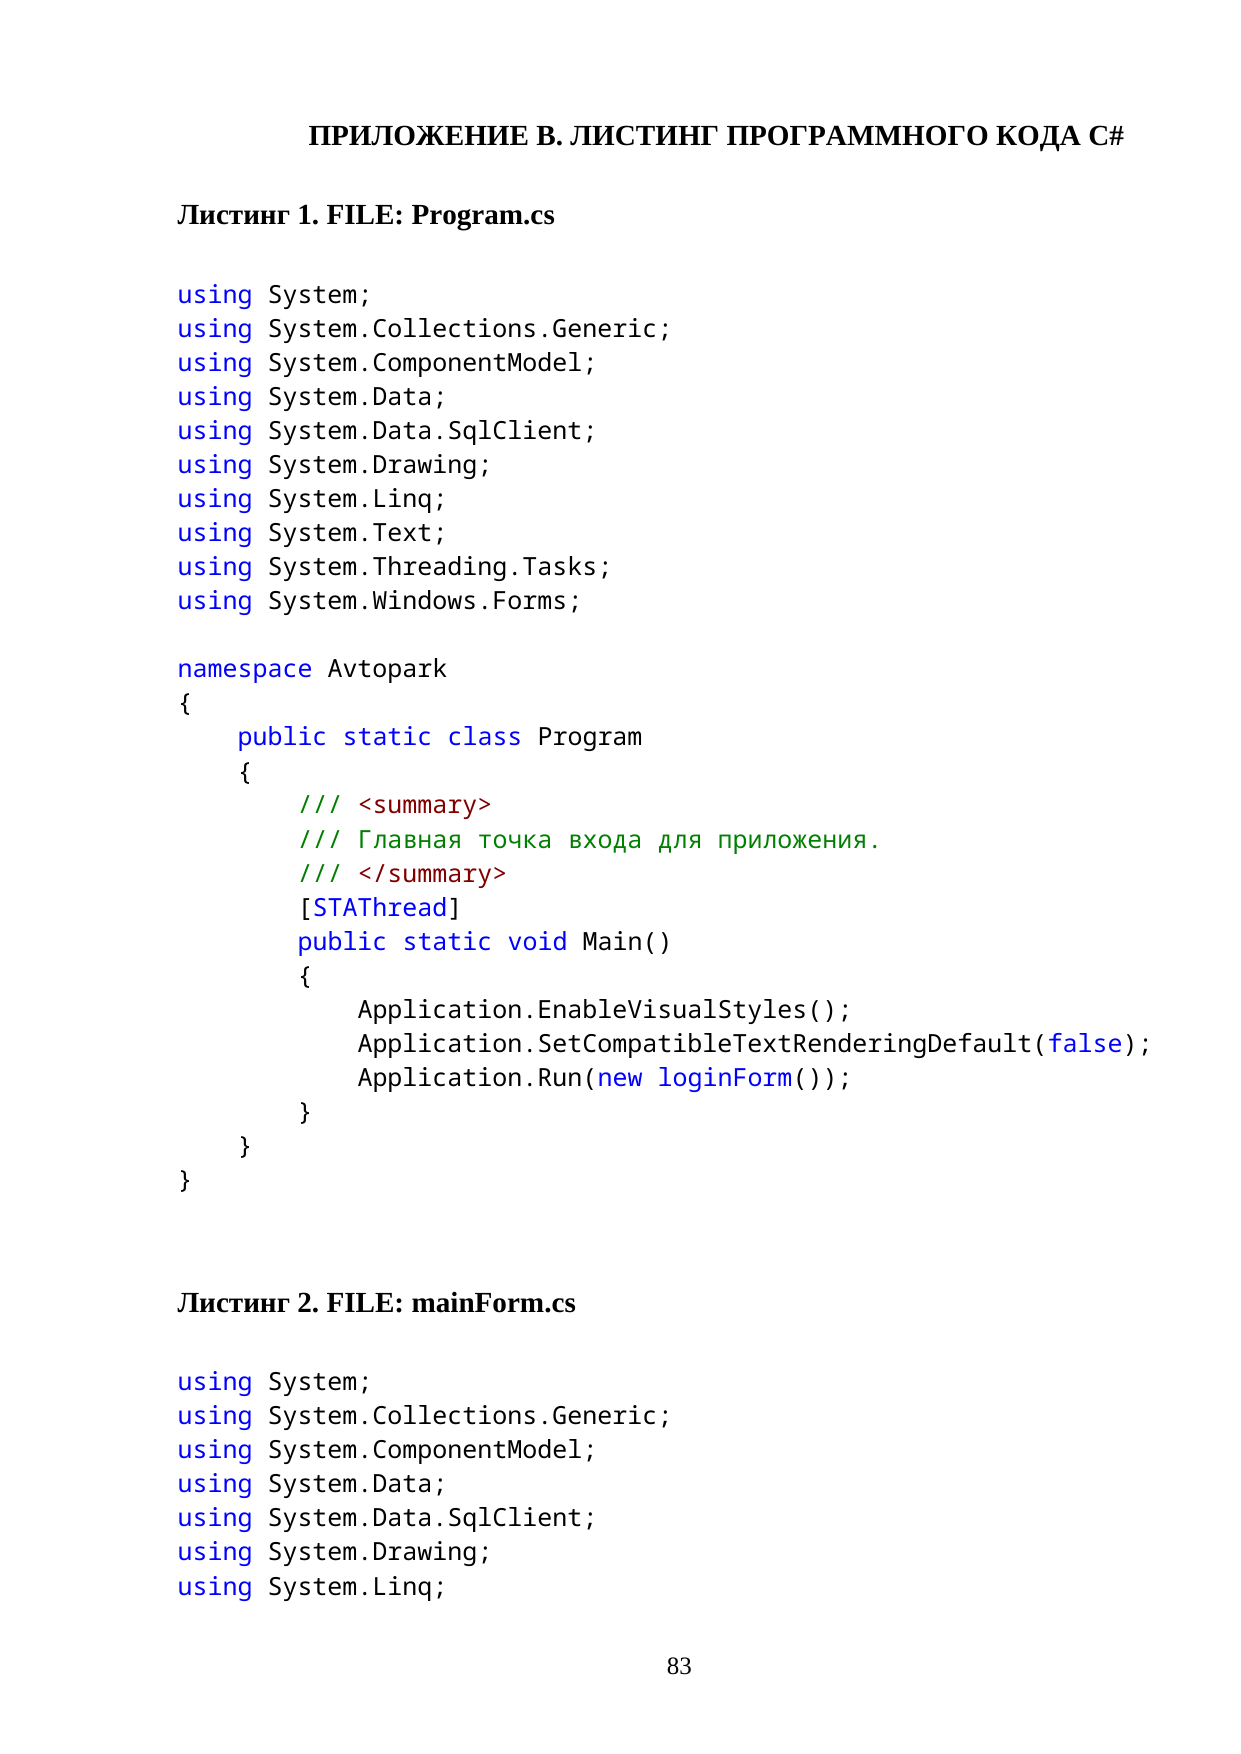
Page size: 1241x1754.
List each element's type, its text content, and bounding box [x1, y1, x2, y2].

text using System.Data.SqlClient; [177, 412, 1181, 447]
text using System.ComponentModel; [177, 1432, 1181, 1466]
text Application.Run(new loginForm()); [177, 1060, 1181, 1094]
text Приложение В. Листинг программного кода C# [177, 118, 1181, 152]
text using System.Collections.Generic; [177, 310, 1181, 344]
text using System.Drawing; [177, 1534, 1181, 1568]
text Application.EnableVisualStyles(); [177, 992, 1181, 1026]
text namespace Avtopark [177, 651, 1181, 685]
text public static class Program [177, 719, 1181, 753]
text using System.ComponentModel; [177, 344, 1181, 378]
text using System.Data; [177, 378, 1181, 412]
text using System.Windows.Forms; [177, 583, 1181, 617]
text using System.Linq; [177, 481, 1181, 515]
text { [177, 957, 1181, 992]
text using System.Data.SqlClient; [177, 1500, 1181, 1534]
text using System.Data; [177, 1466, 1181, 1500]
text /// </summary> [177, 855, 1181, 889]
text /// <summary> [177, 787, 1181, 821]
text Application.SetCompatibleTextRenderingDefault(false); [177, 1026, 1181, 1060]
list Листинг 2. FILE: mainForm.cs [177, 1285, 1181, 1318]
text } [177, 1094, 1181, 1128]
text using System.Threading.Tasks; [177, 549, 1181, 583]
text using System.Drawing; [177, 447, 1181, 481]
text { [177, 753, 1181, 787]
text using System.Text; [177, 515, 1181, 549]
text } [177, 1162, 1181, 1196]
text using System.Collections.Generic; [177, 1398, 1181, 1432]
text public static void Main() [177, 923, 1181, 957]
text } [177, 1128, 1181, 1162]
text /// Главная точка входа для приложения. [177, 821, 1181, 855]
text using System; [177, 276, 1181, 310]
text { [177, 685, 1181, 719]
list Листинг 1. FILE: Program.cs [177, 197, 1181, 231]
text using System.Linq; [177, 1568, 1181, 1602]
text [STAThread] [177, 889, 1181, 923]
text using System; [177, 1364, 1181, 1398]
